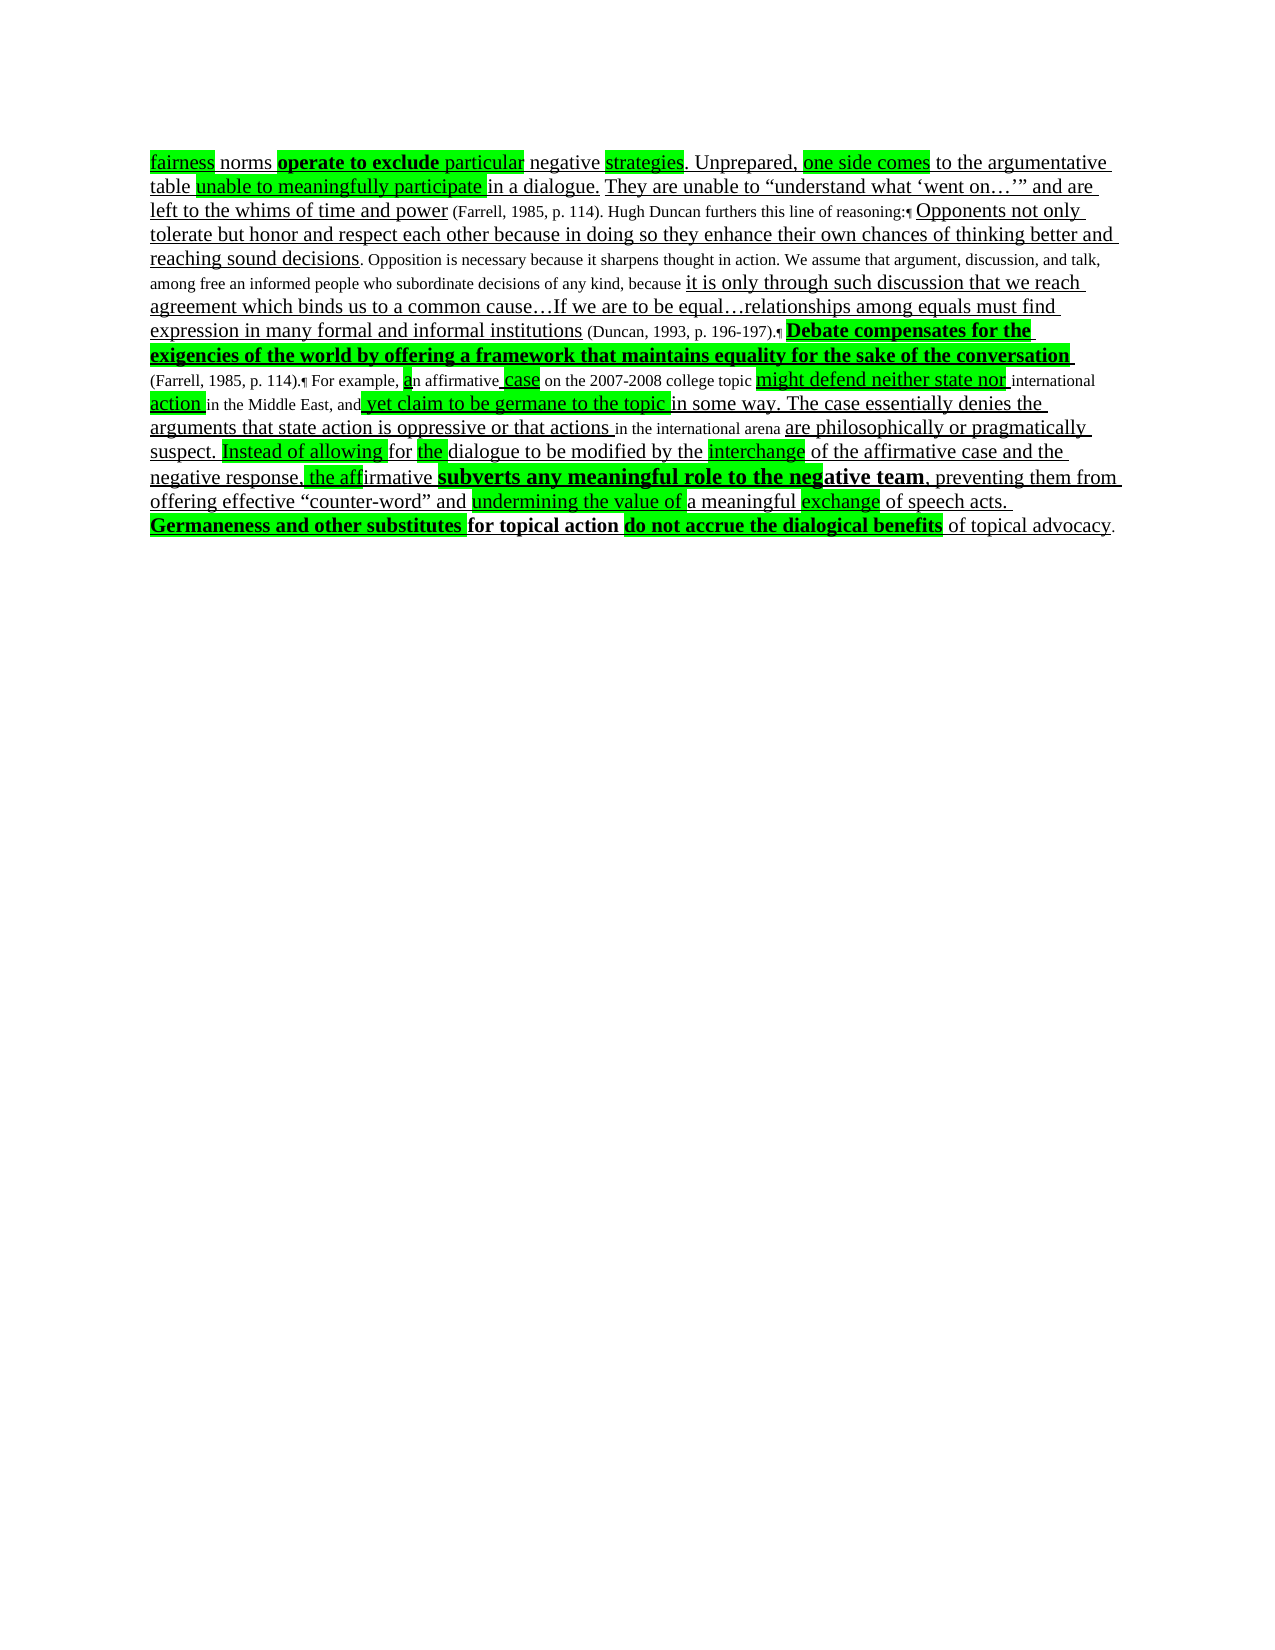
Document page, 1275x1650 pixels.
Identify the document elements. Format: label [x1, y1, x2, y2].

text [150, 150, 1125, 537]
